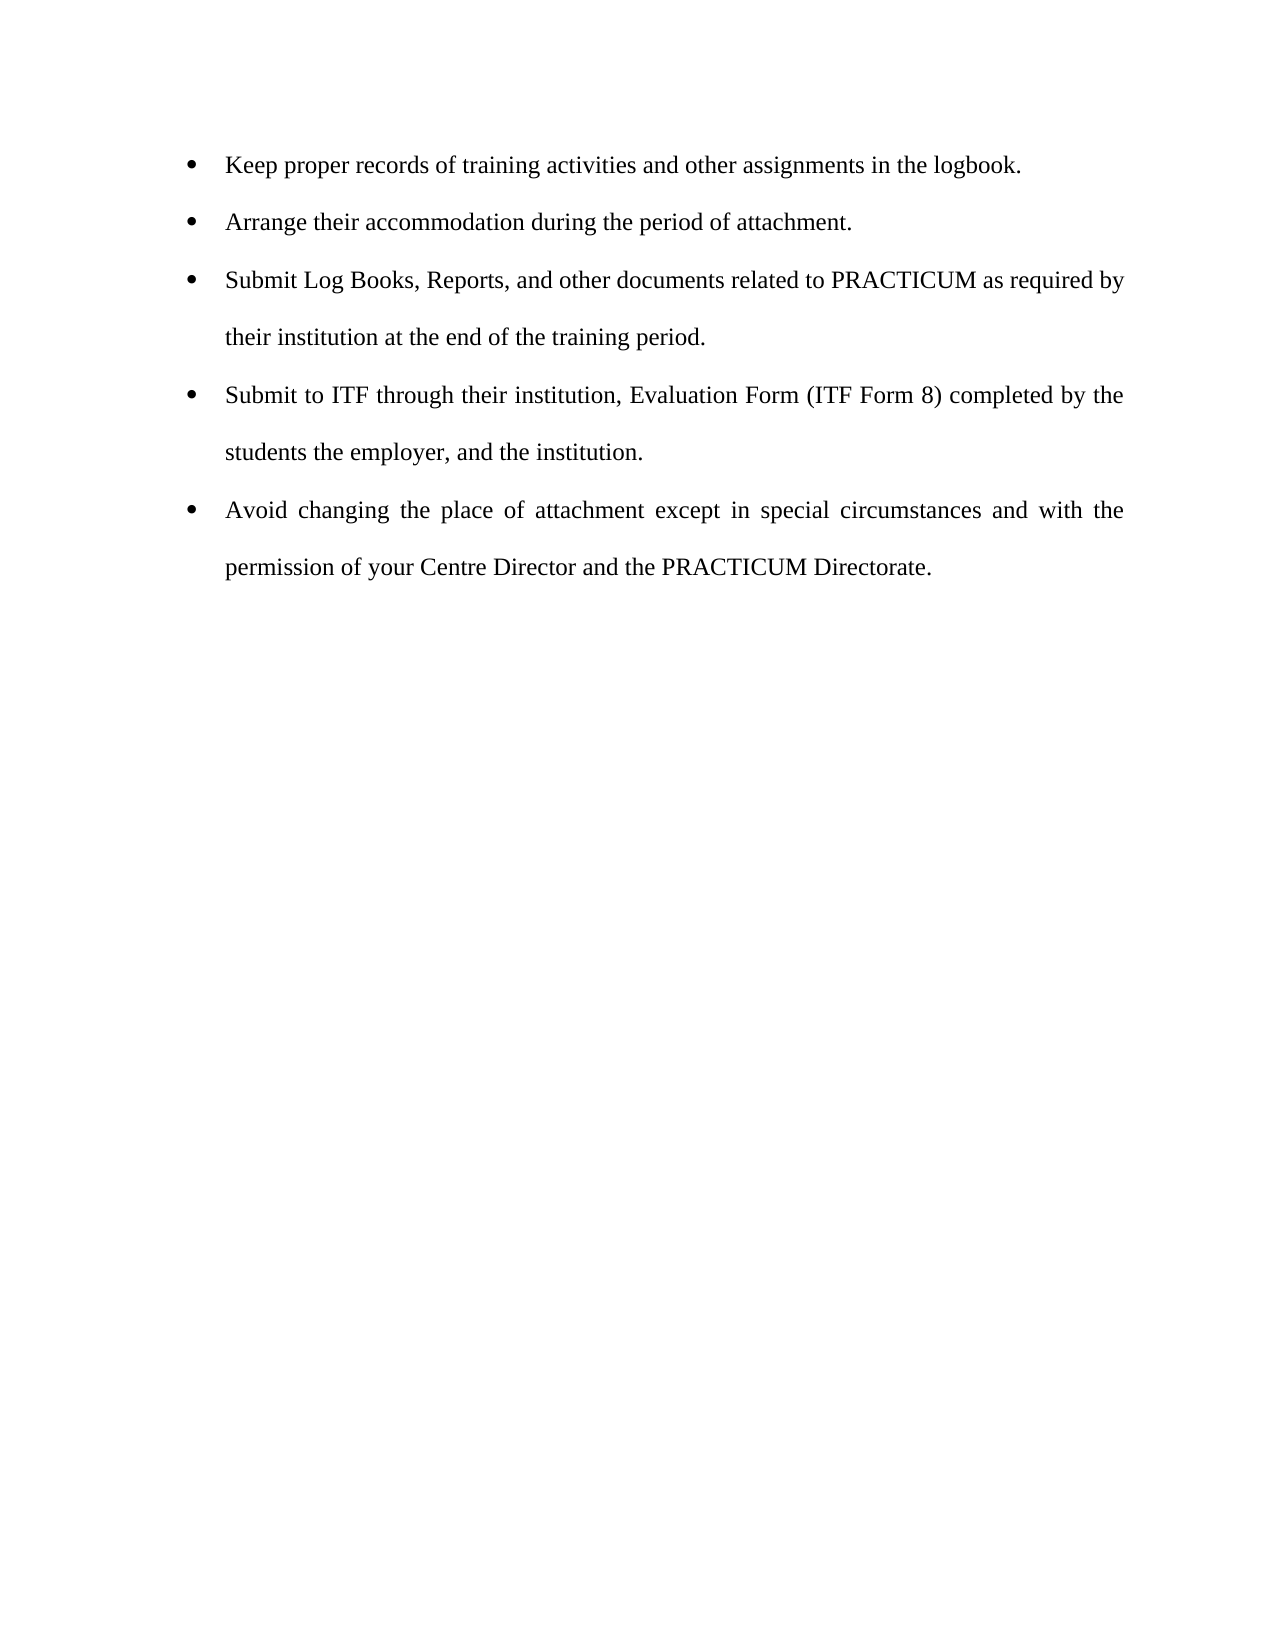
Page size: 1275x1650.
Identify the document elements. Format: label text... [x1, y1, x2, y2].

list Submit Log Books, Reports, and other documents related to PRACTICUM as required by their institution at the end of the training period. [187, 265, 1125, 351]
list Avoid changing the place of attachment except in special circumstances and with the permission of your Centre Director and the PRACTICUM Directorate. [187, 495, 1125, 581]
list Submit to ITF through their institution, Evaluation Form (ITF Form 8) completed by the students the employer, and the institution. [187, 380, 1125, 466]
list Keep proper records of training activities and other assignments in the logbook. [187, 150, 1125, 179]
list Arrange their accommodation during the period of attachment. [187, 207, 1125, 236]
